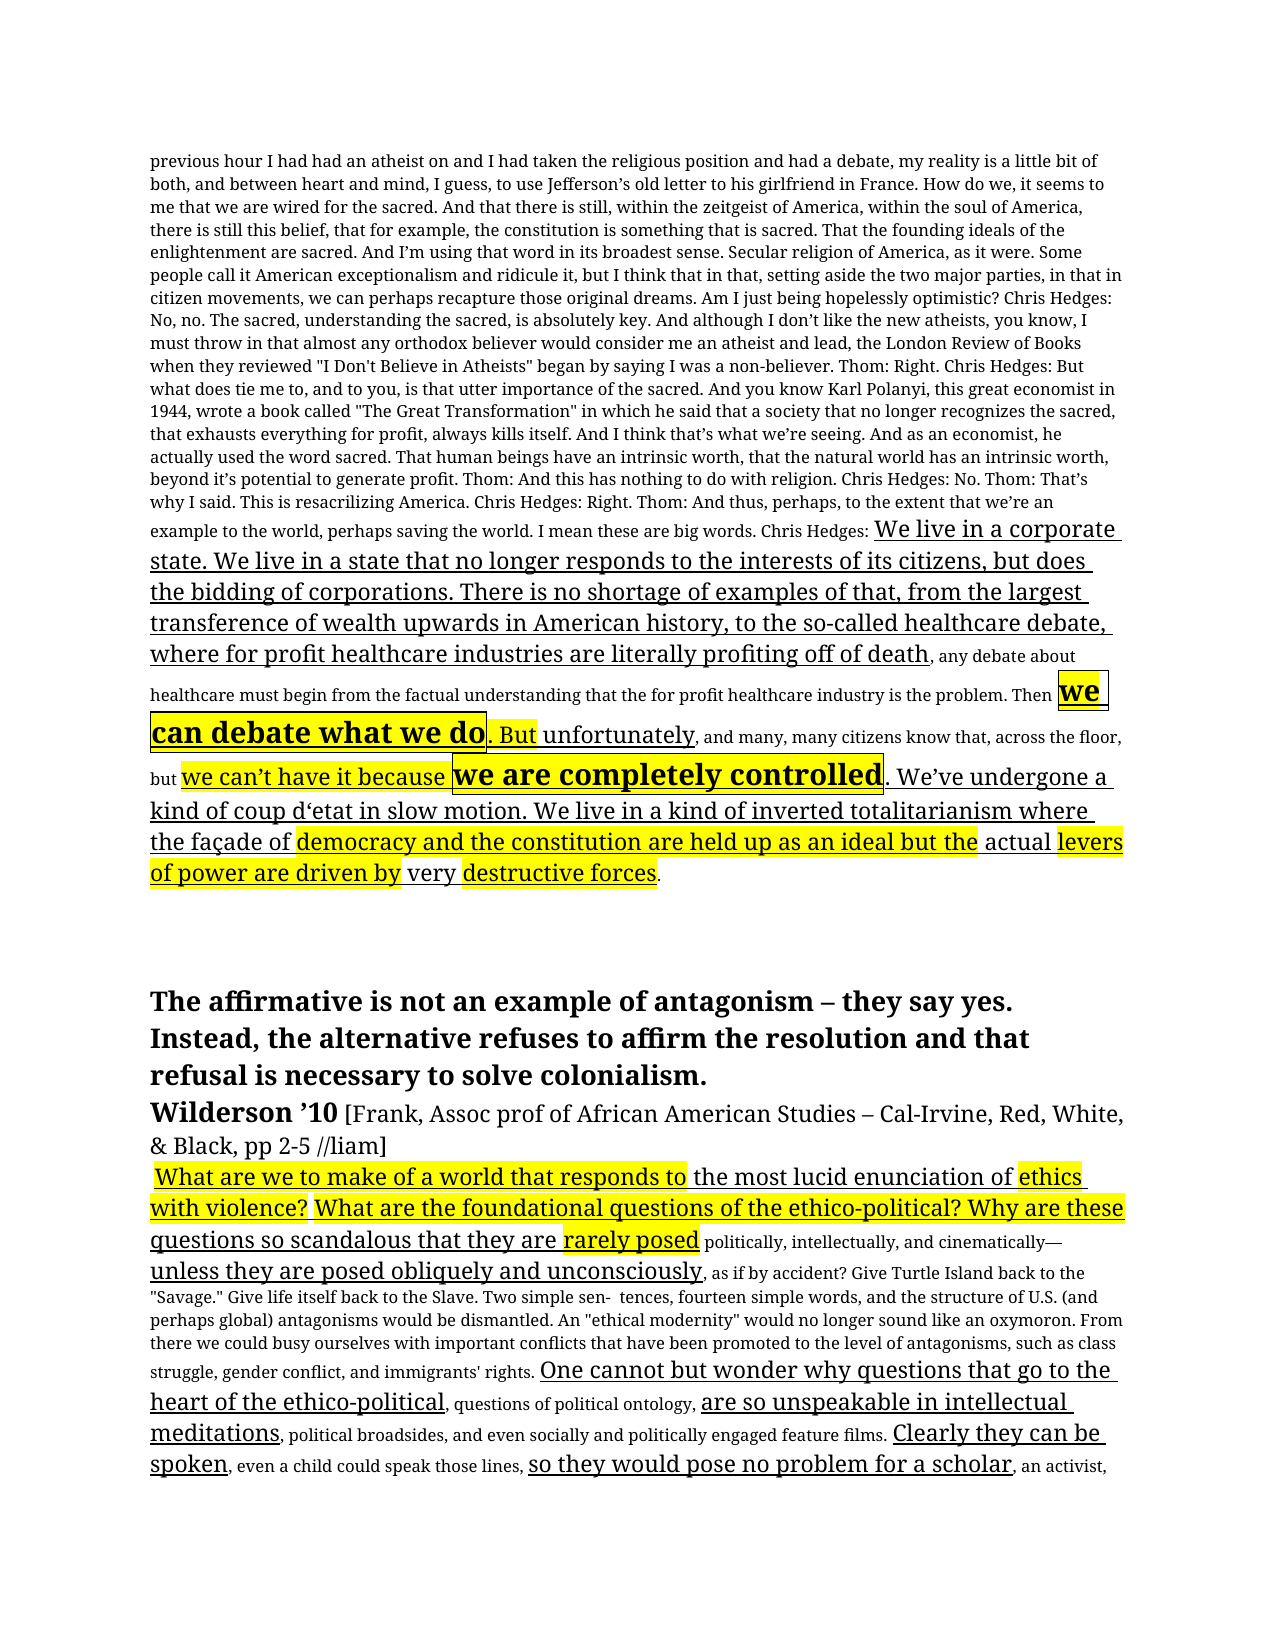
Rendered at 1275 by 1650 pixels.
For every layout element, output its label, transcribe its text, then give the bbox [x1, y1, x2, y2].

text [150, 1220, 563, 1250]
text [150, 150, 1125, 889]
text Wilderson ’10 [Frank, Assoc prof of African American Studies – Cal-Irvine, Red, White, & Black, pp 2-5 //liam] [150, 1093, 1125, 1161]
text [150, 1224, 1125, 1479]
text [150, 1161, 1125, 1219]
text The affirmative is not an example of antagonism – they say yes. Instead, the alternative refuses to affirm the resolution and that refusal is necessary to solve colonialism. [150, 982, 1125, 1093]
